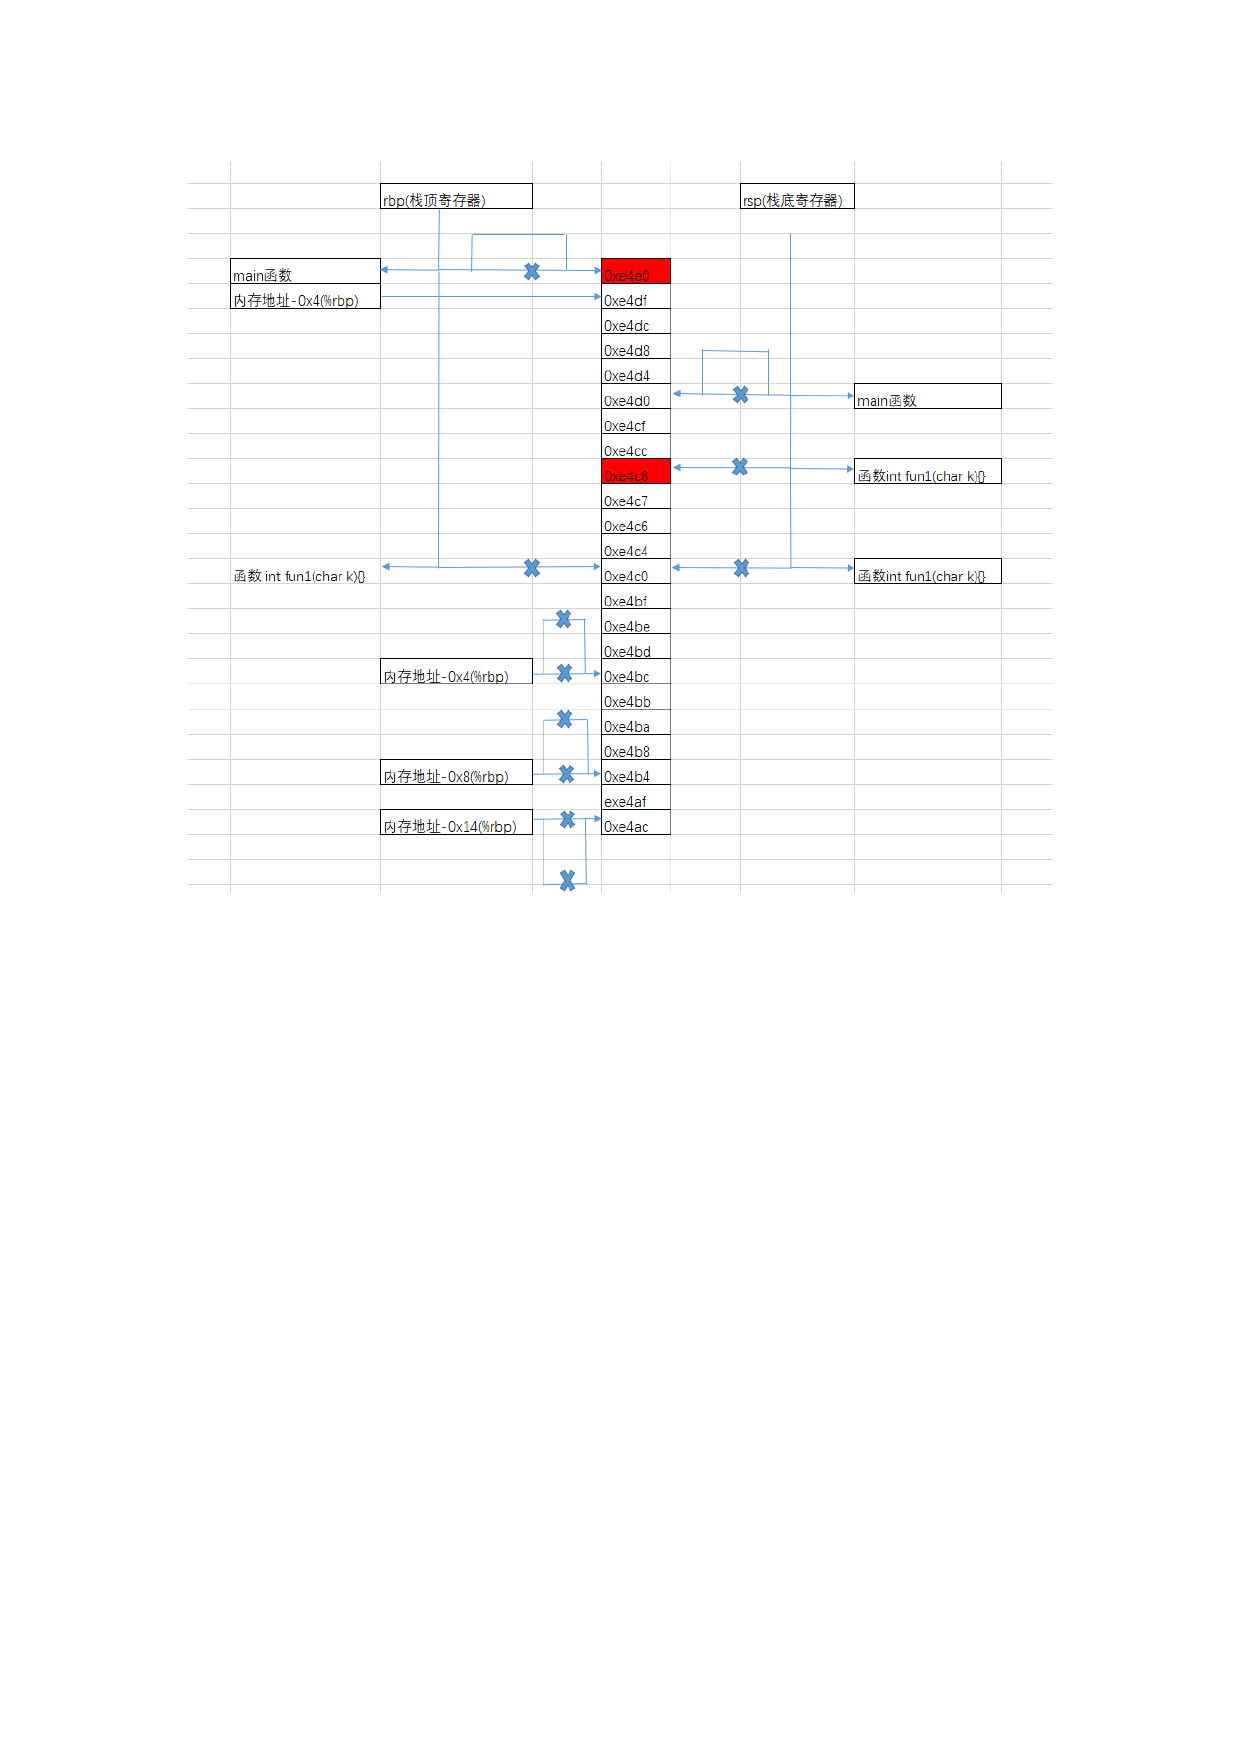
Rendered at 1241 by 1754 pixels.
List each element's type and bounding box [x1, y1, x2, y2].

picture [187, 162, 1053, 893]
